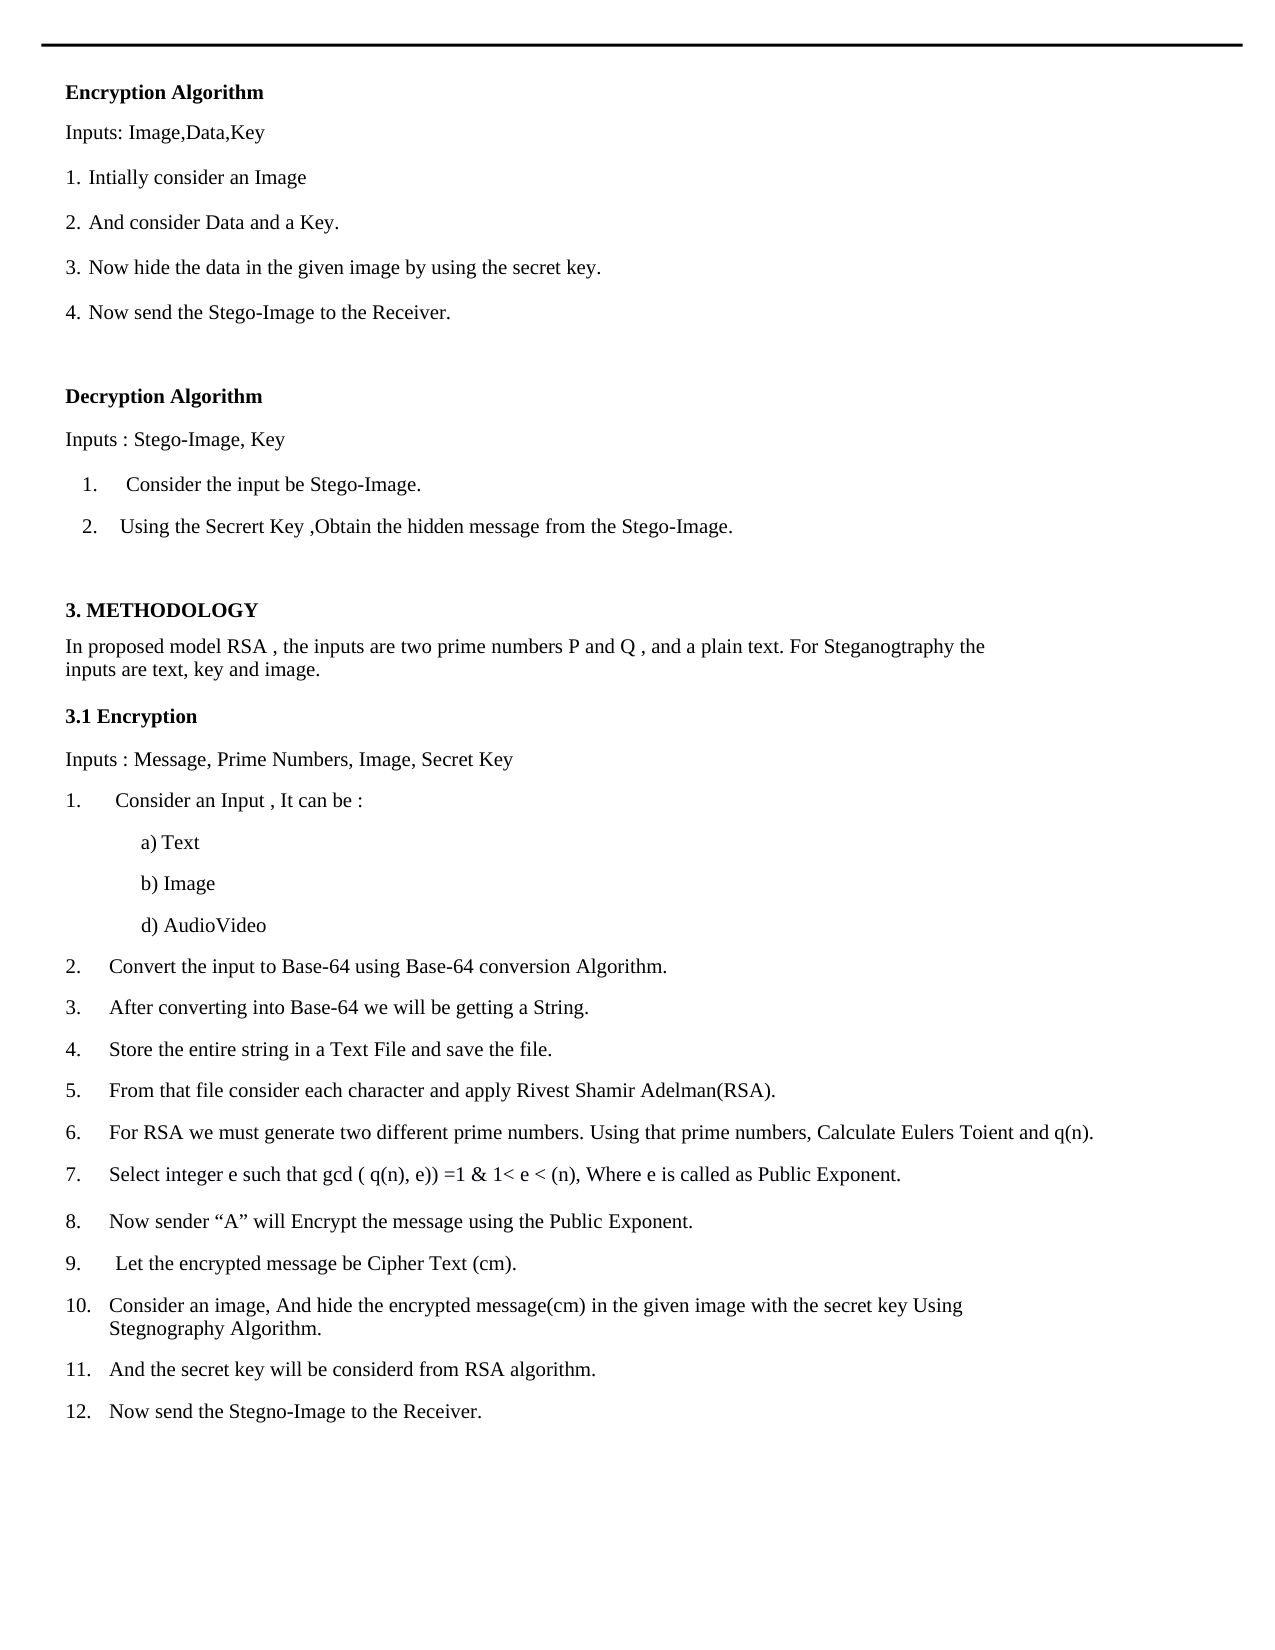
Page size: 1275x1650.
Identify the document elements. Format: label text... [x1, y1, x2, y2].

list Now send the Stego-Image to the Receiver. [65, 300, 1254, 324]
list Consider an image, And hide the encrypted message(cm) in the given image with the secret key Using Stegnography Algorithm. [65, 1294, 1082, 1340]
list From that file consider each character and apply Rivest Shamir Adelman(RSA). [65, 1078, 1254, 1102]
list And consider Data and a Key. [65, 210, 1254, 234]
list Select integer e such that gcd ( q(n), e)) =1 & 1< e < (n), Where e is called as Public Exponent. [65, 1162, 1254, 1186]
list And the secret key will be considerd from RSA algorithm. [65, 1357, 1254, 1381]
list Image [141, 871, 1254, 895]
list Let the encrypted message be Cipher Text (cm). [65, 1251, 1254, 1275]
text Encryption Algorithm [65, 80, 1254, 104]
list For RSA we must generate two different prime numbers. Using that prime numbers, Calculate Eulers Toient and q(n). [65, 1120, 1254, 1144]
text Inputs: Image,Data,Key [65, 120, 1254, 144]
list Now hide the data in the given image by using the secret key. [65, 255, 1254, 279]
list Text [141, 830, 1254, 854]
list Convert the input to Base-64 using Base-64 conversion Algorithm. [65, 954, 1254, 978]
text In proposed model RSA , the inputs are two prime numbers P and Q , and a plain text. For Steganogtraphy the inputs are text, key and image. [65, 635, 1030, 681]
list Consider an Input , It can be : [65, 788, 1254, 812]
list Consider the input be Stego-Image. [82, 472, 1254, 496]
list After converting into Base-64 we will be getting a String. [65, 995, 1254, 1019]
list Intially consider an Image [65, 165, 1254, 189]
text Inputs : Stego-Image, Key [65, 427, 1254, 451]
text d) AudioVideo [141, 912, 1254, 937]
list Now sender “A” will Encrypt the message using the Public Exponent. [65, 1209, 1254, 1233]
list Using the Secrert Key ,Obtain the hidden message from the Stego-Image. [82, 514, 1254, 538]
list Now send the Stegno-Image to the Receiver. [65, 1398, 1254, 1423]
text Inputs : Message, Prime Numbers, Image, Secret Key [65, 747, 1254, 771]
list Store the entire string in a Text File and save the file. [65, 1037, 1254, 1061]
list Encryption [65, 704, 1254, 728]
text Decryption Algorithm [65, 384, 1254, 408]
list METHODOLOGY [65, 598, 1254, 622]
